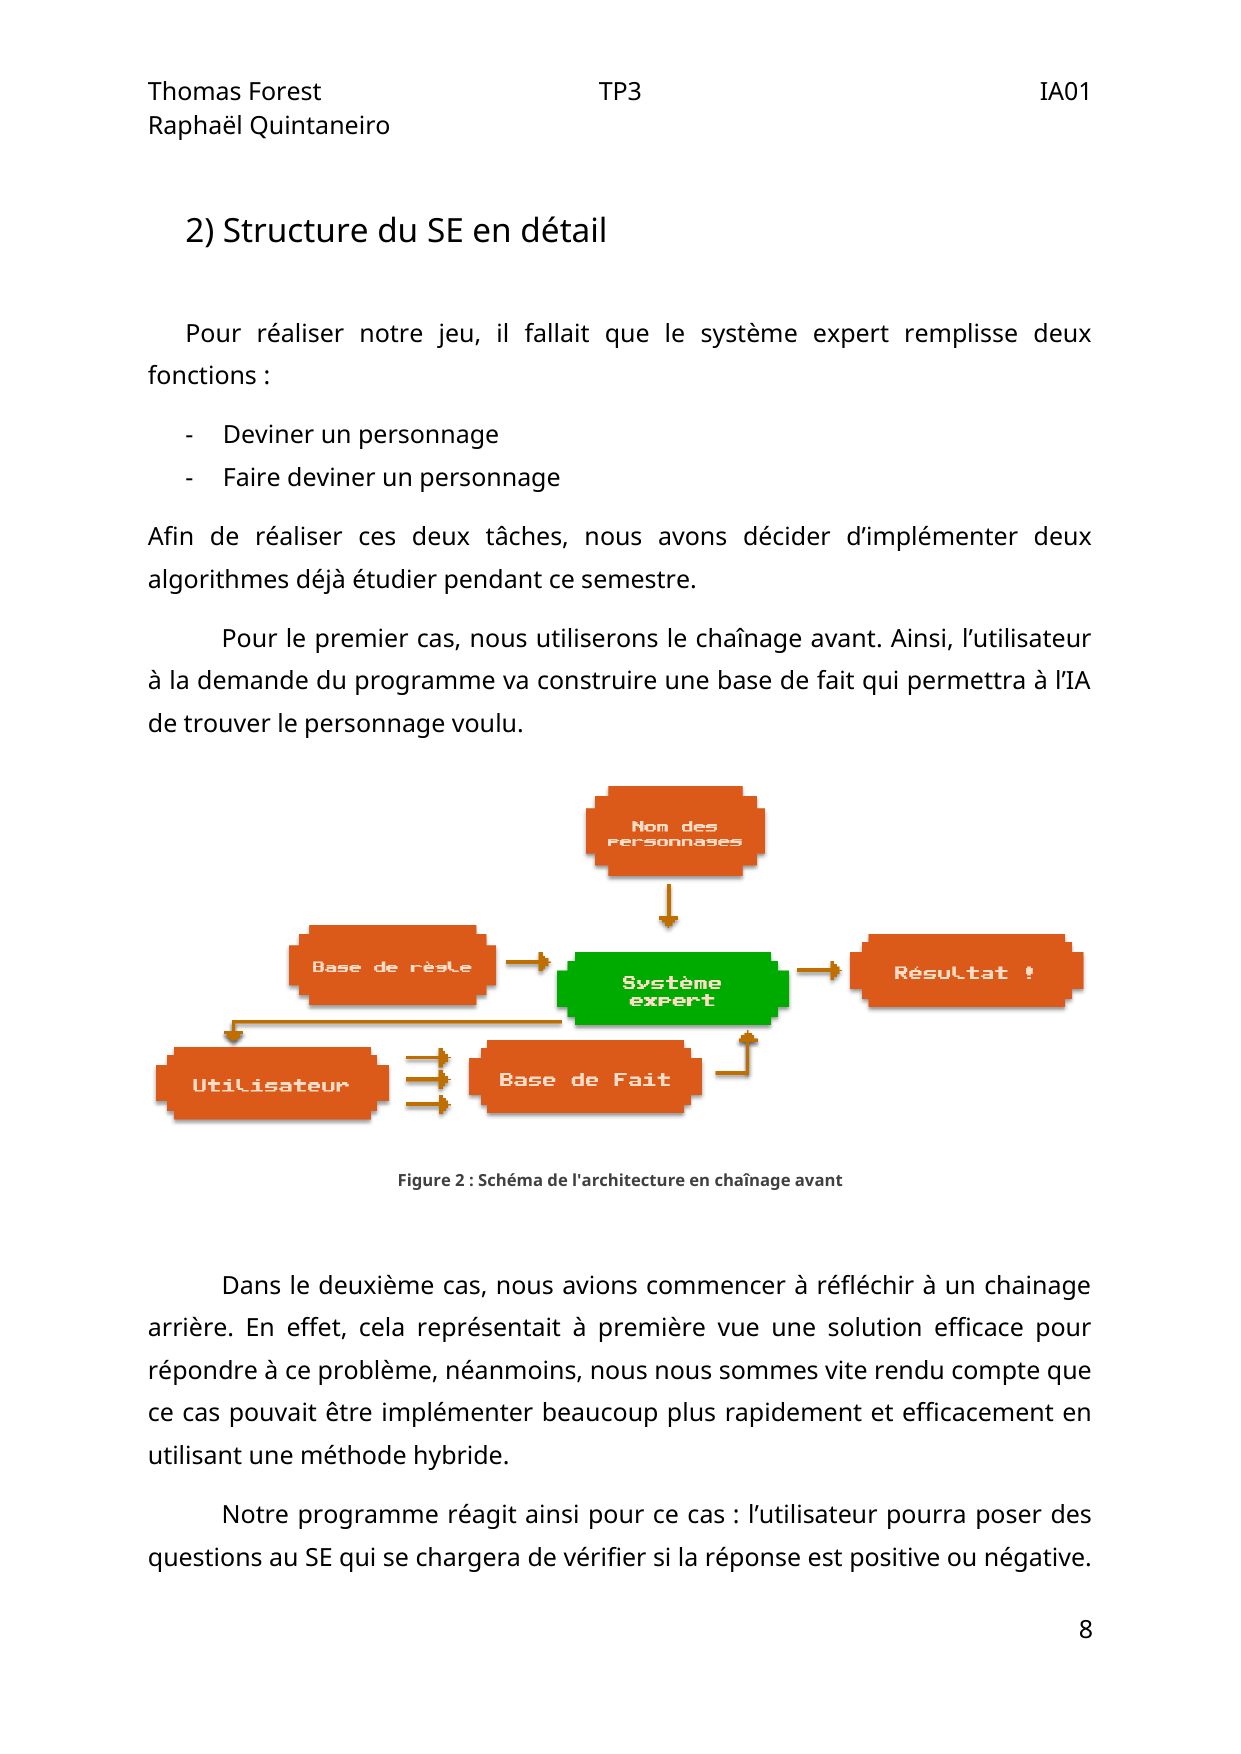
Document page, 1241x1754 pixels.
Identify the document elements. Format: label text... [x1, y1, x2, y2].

text Dans le deuxième cas, nous avions commencer à réfléchir à un chainage arrière. En effet, cela représentait à première vue une solution efficace pour répondre à ce problème, néanmoins, nous nous sommes vite rendu compte que ce cas pouvait être implémenter beaucoup plus rapidement et efficacement en utilisant une méthode hybride. [148, 1267, 1093, 1472]
text Afin de réaliser ces deux tâches, nous avons décider d’implémenter deux algorithmes déjà étudier pendant ce semestre. [148, 519, 1093, 595]
list Faire deviner un personnage [185, 460, 1093, 494]
subtitle Structure du SE en détail [185, 207, 1093, 252]
picture [147, 764, 1093, 1144]
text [148, 1497, 1093, 1573]
text Pour le premier cas, nous utiliserons le chaînage avant. Ainsi, l’utilisateur à la demande du programme va construire une base de fait qui permettra à l’IA de trouver le personnage voulu. [148, 621, 1093, 739]
list Deviner un personnage [185, 417, 1093, 451]
text Pour réaliser notre jeu, il fallait que le système expert remplisse deux fonctions : [148, 316, 1093, 392]
